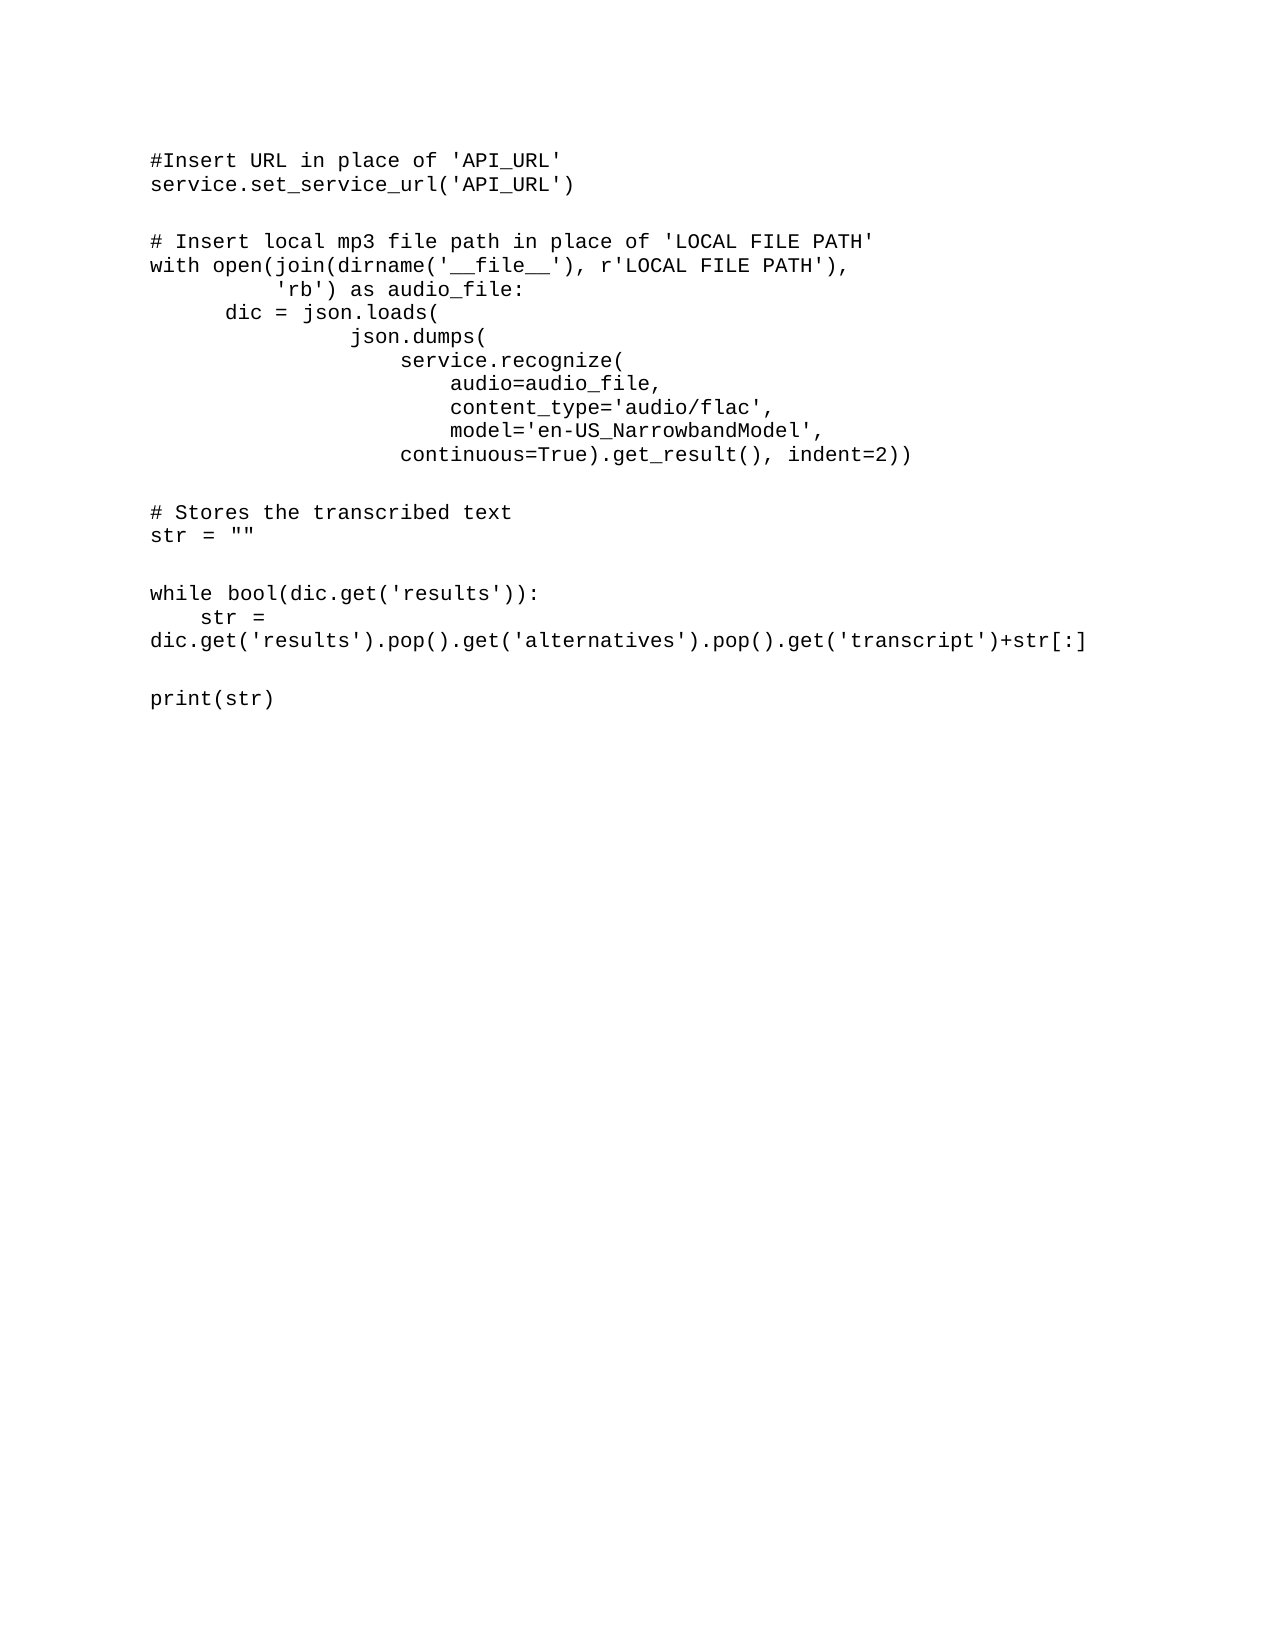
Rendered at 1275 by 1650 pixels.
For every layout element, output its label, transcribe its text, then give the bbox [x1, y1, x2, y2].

text str = dic.get('results').pop().get('alternatives').pop().get('transcript')+str[:] [150, 607, 1125, 654]
text with open(join(dirname('__file__'), r'LOCAL FILE PATH'), [150, 255, 1125, 279]
text while bool(dic.get('results')): [150, 583, 1125, 607]
text 'rb') as audio_file: [150, 279, 1125, 302]
text dic = json.loads( [150, 302, 1125, 326]
text print(str) [150, 688, 1125, 712]
text # Insert local mp3 file path in place of 'LOCAL FILE PATH' [150, 231, 1125, 255]
text #Insert URL in place of 'API_URL' [150, 150, 1125, 174]
text model='en-US_NarrowbandModel', [150, 421, 1125, 444]
text # Stores the transcribed text [150, 502, 1125, 526]
text service.set_service_url('API_URL') [150, 174, 1125, 197]
text audio=audio_file, [150, 373, 1125, 397]
text json.dumps( [150, 326, 1125, 349]
text str = "" [150, 526, 1125, 549]
text continuous=True).get_result(), indent=2)) [150, 444, 1125, 468]
text service.recognize( [150, 349, 1125, 373]
text content_type='audio/flac', [150, 397, 1125, 421]
